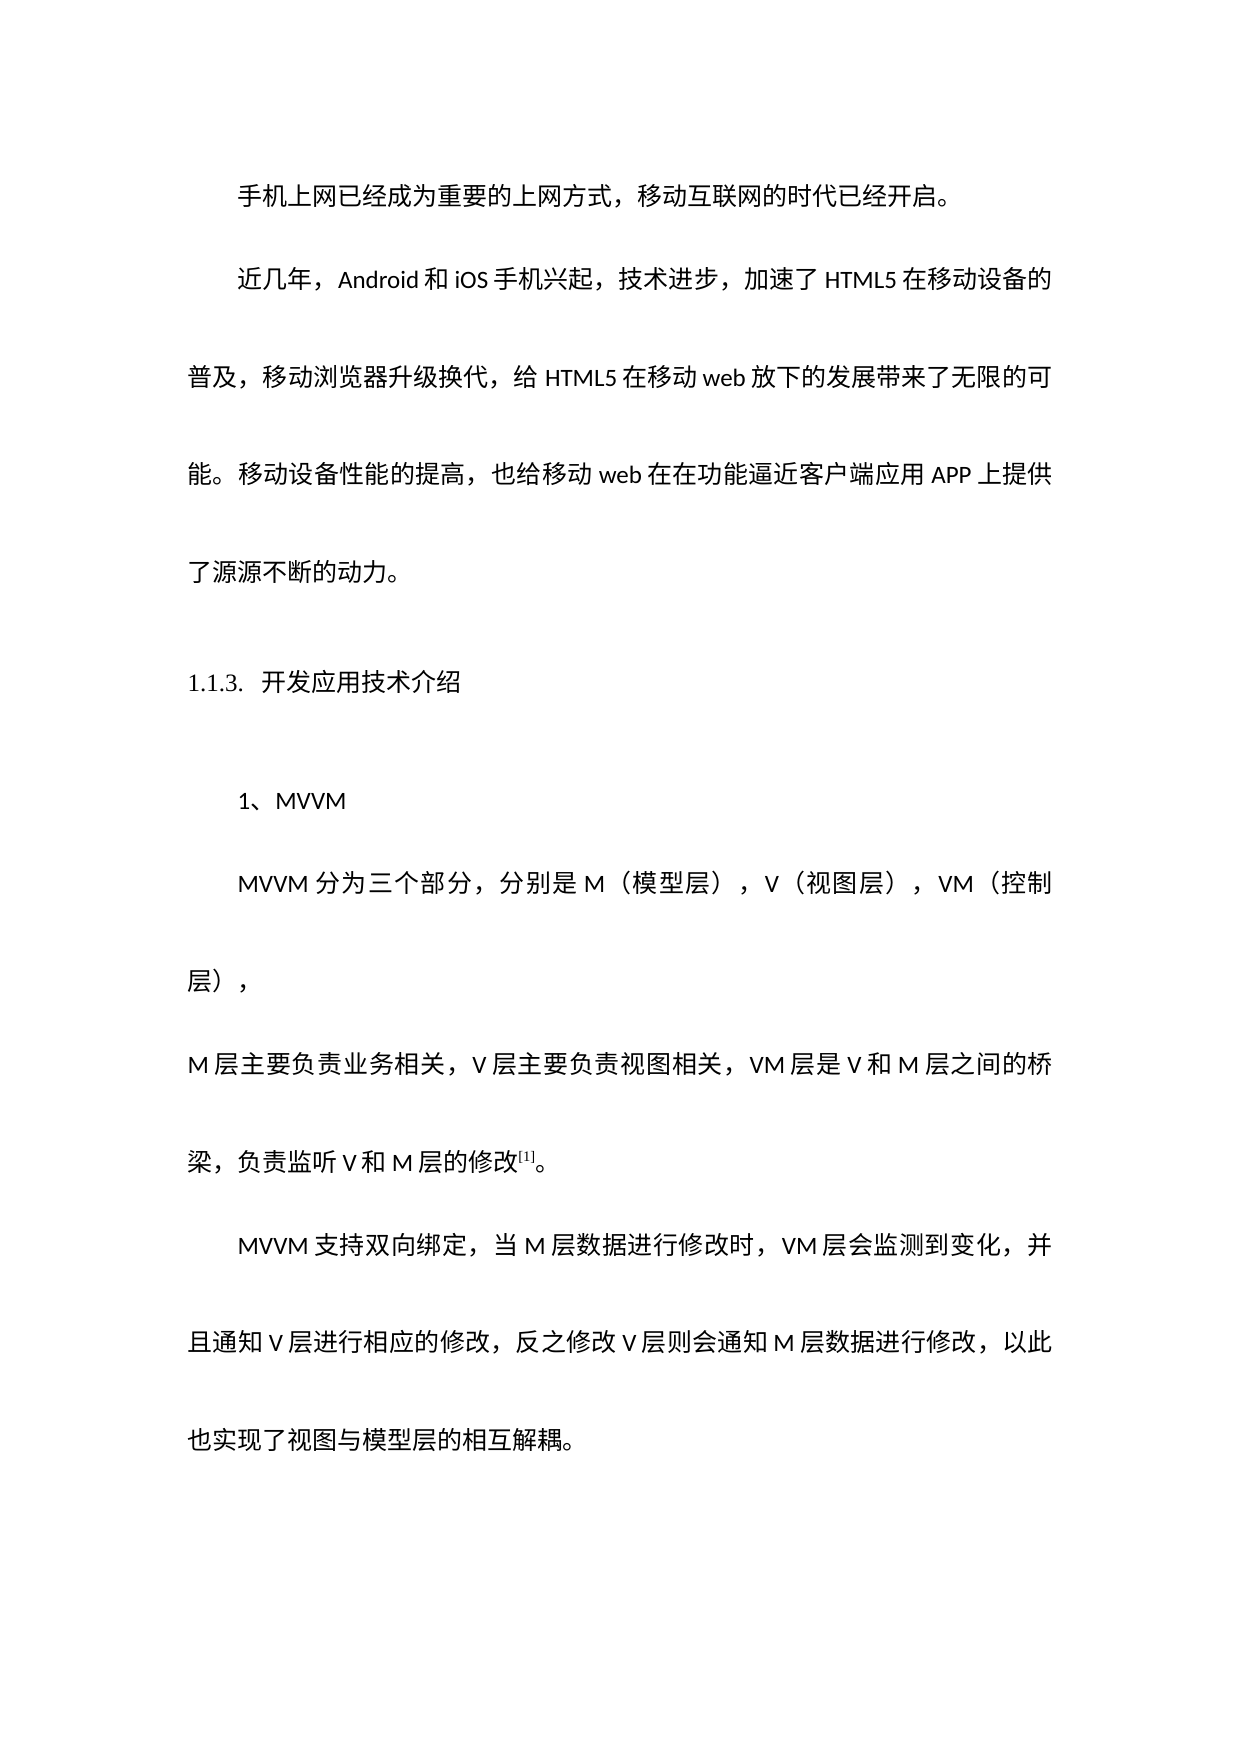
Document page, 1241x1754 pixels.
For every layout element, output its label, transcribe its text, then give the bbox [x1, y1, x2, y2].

subtitle 开发应用技术介绍 [187, 648, 1053, 713]
text MVVM分为三个部分，分别是M（模型层），V（视图层），VM（控制层）， [187, 849, 1053, 1012]
text M层主要负责业务相关，V层主要负责视图相关，VM层是V和M层之间的桥梁，负责监听V和M层的修改[1]。 [187, 1030, 1053, 1193]
text MVVM支持双向绑定，当M层数据进行修改时，VM层会监测到变化，并且通知V层进行相应的修改，反之修改V层则会通知M层数据进行修改，以此也实现了视图与模型层的相互解耦。 [187, 1211, 1053, 1471]
text 1、MVVM [187, 766, 1053, 831]
text 手机上网已经成为重要的上网方式，移动互联网的时代已经开启。 [187, 162, 1053, 227]
text 近几年，Android和iOS手机兴起，技术进步，加速了HTML5在移动设备的普及，移动浏览器升级换代，给HTML5在移动web放下的发展带来了无限的可能。移动设备性能的提高，也给移动web在在功能逼近客户端应用APP上提供了源源不断的动力。 [187, 245, 1053, 603]
